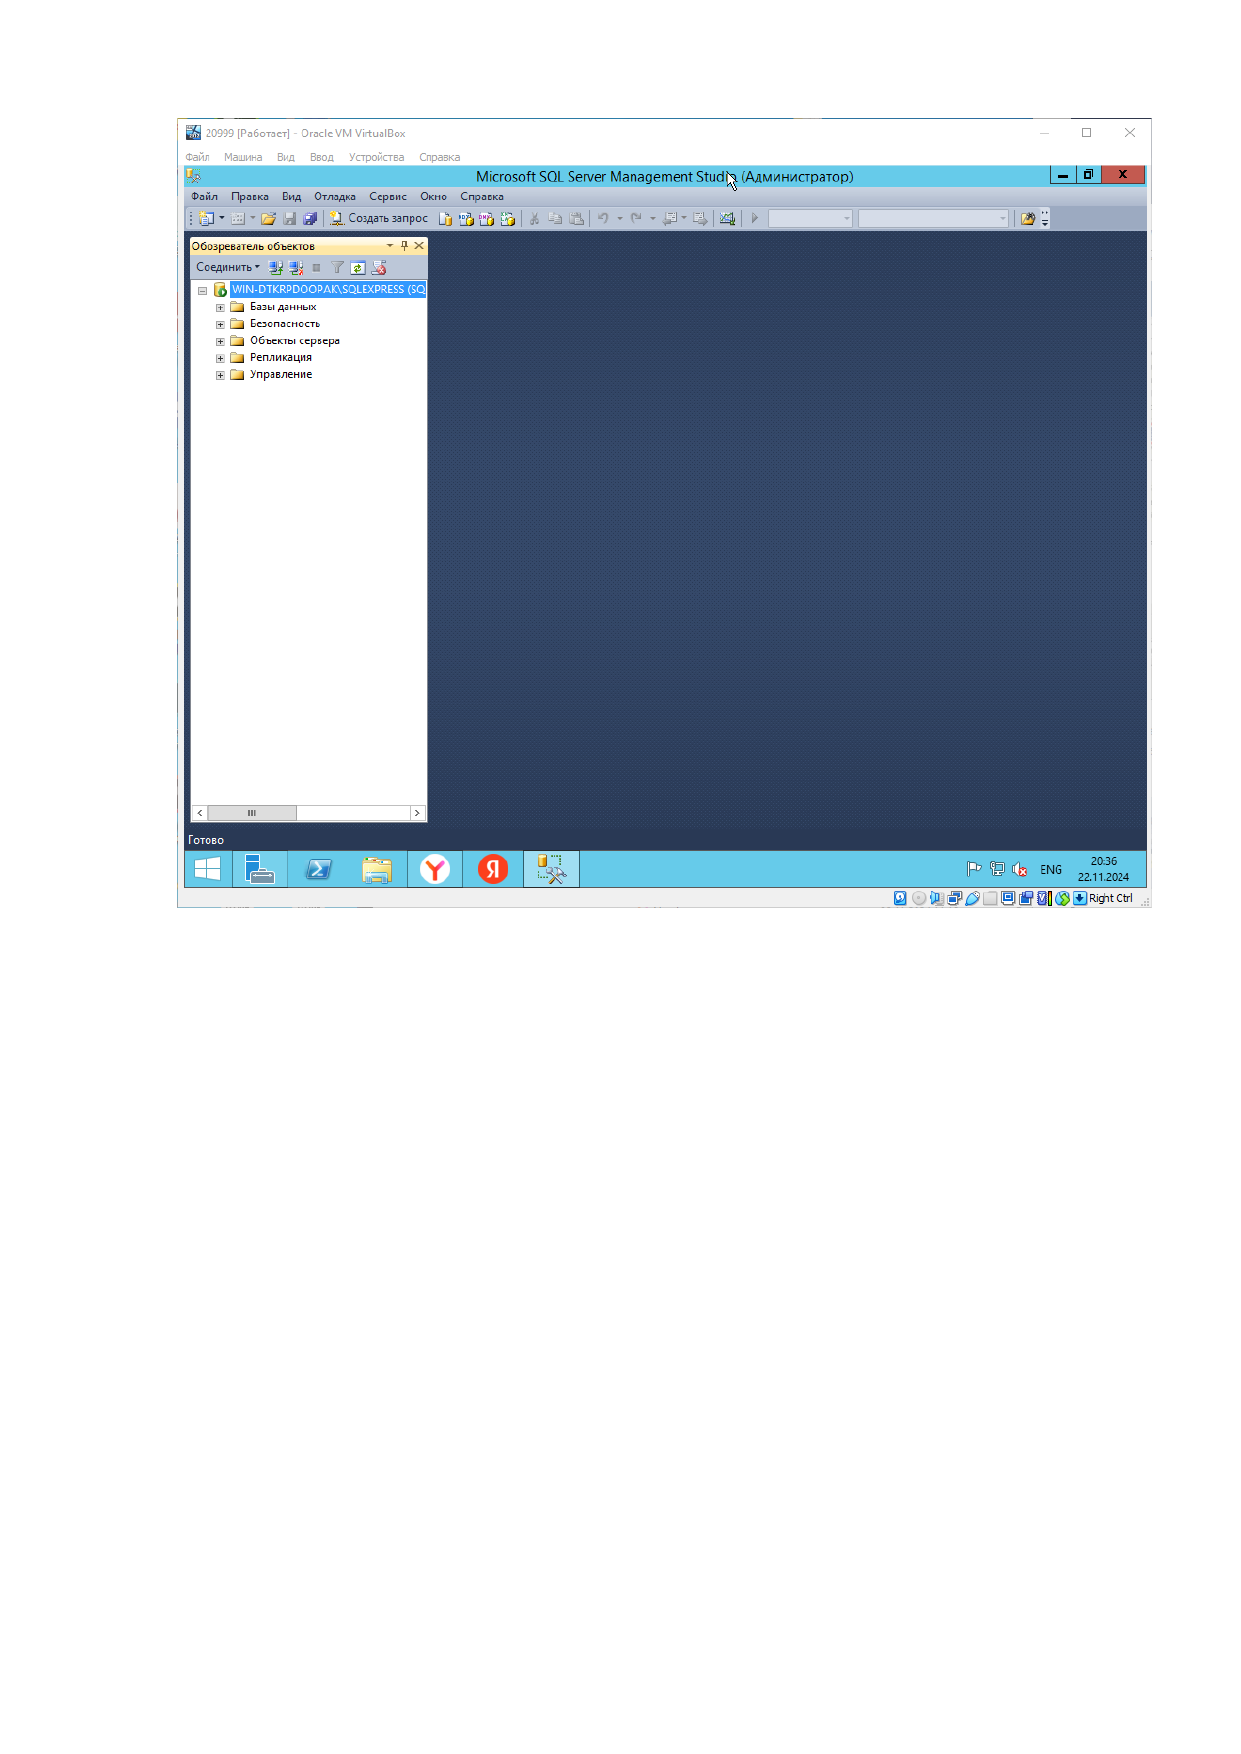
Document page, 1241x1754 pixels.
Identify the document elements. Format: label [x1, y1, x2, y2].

picture [177, 118, 1152, 908]
